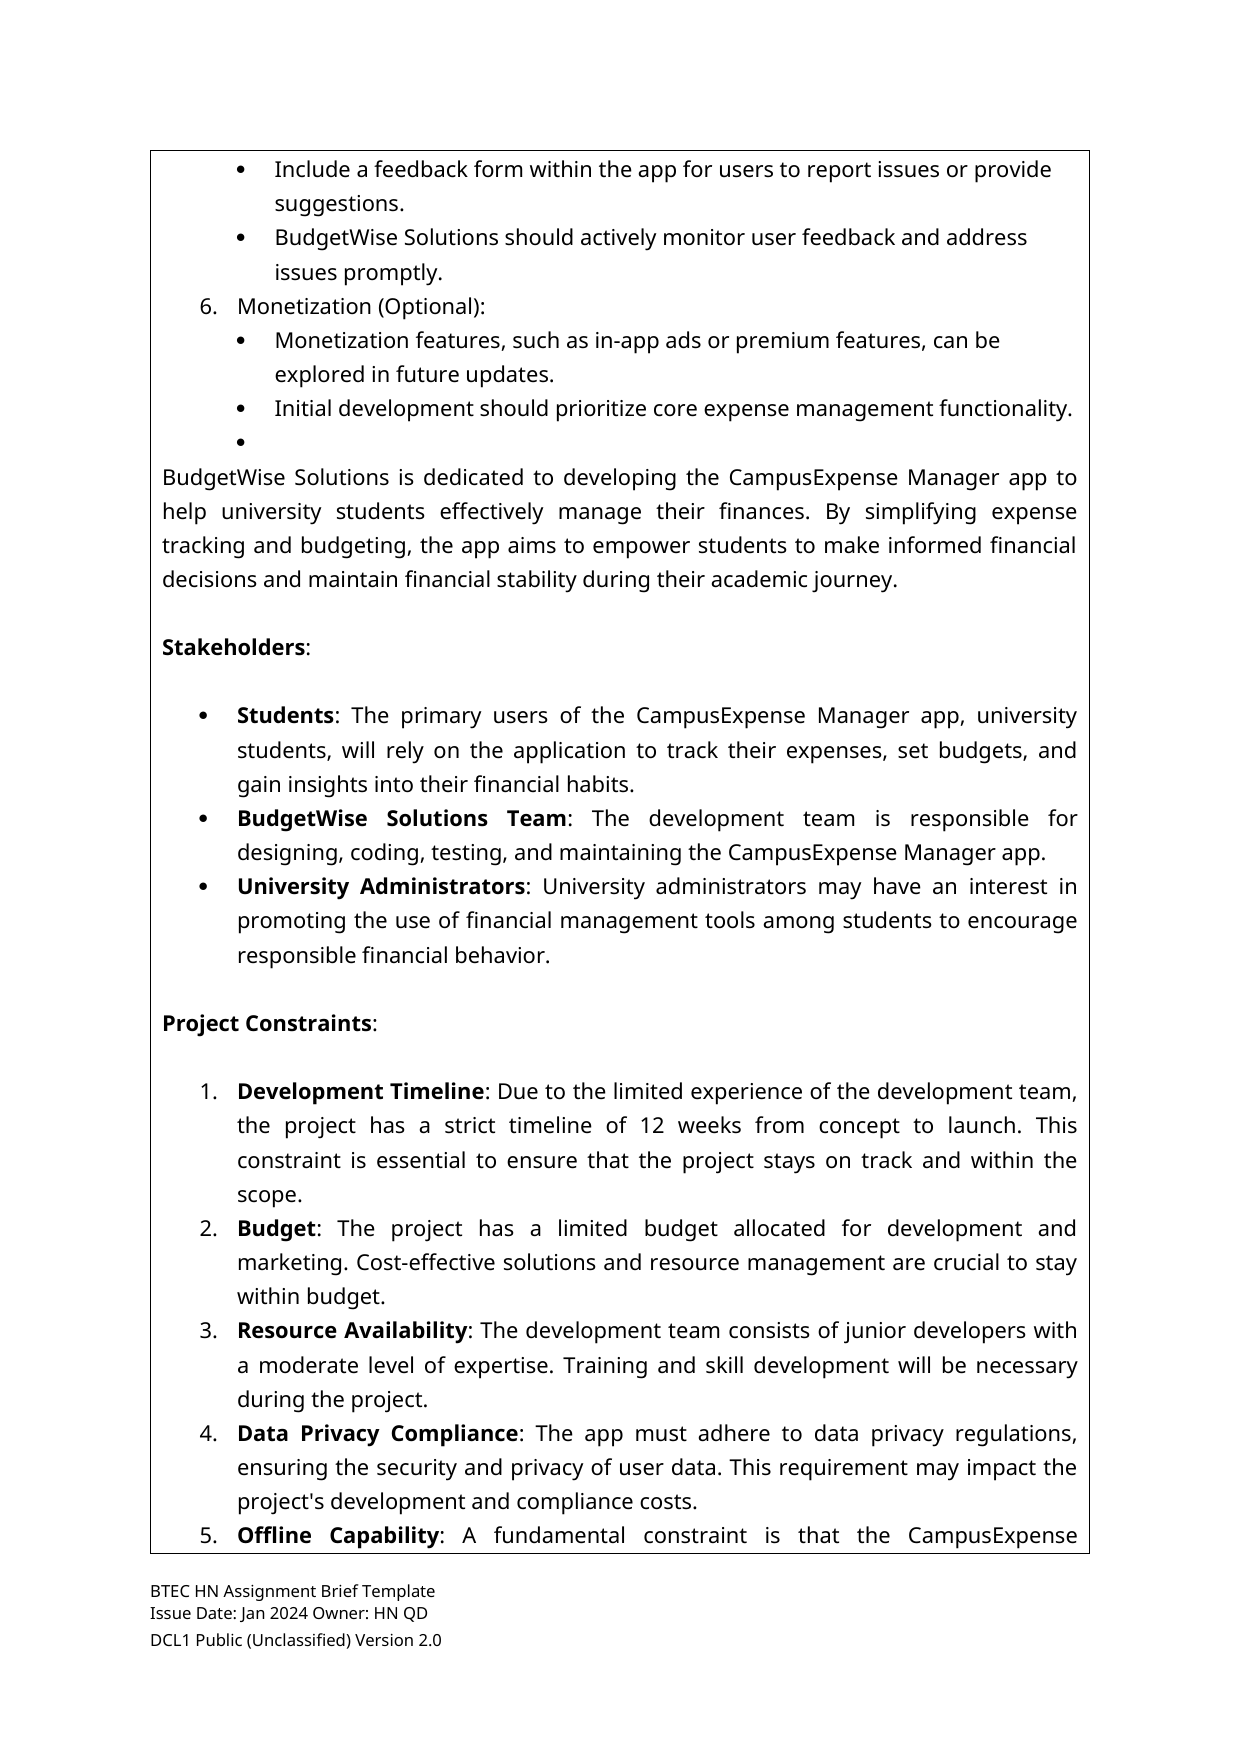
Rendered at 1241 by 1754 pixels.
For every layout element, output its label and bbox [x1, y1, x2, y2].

table_cell [151, 151, 1089, 1553]
